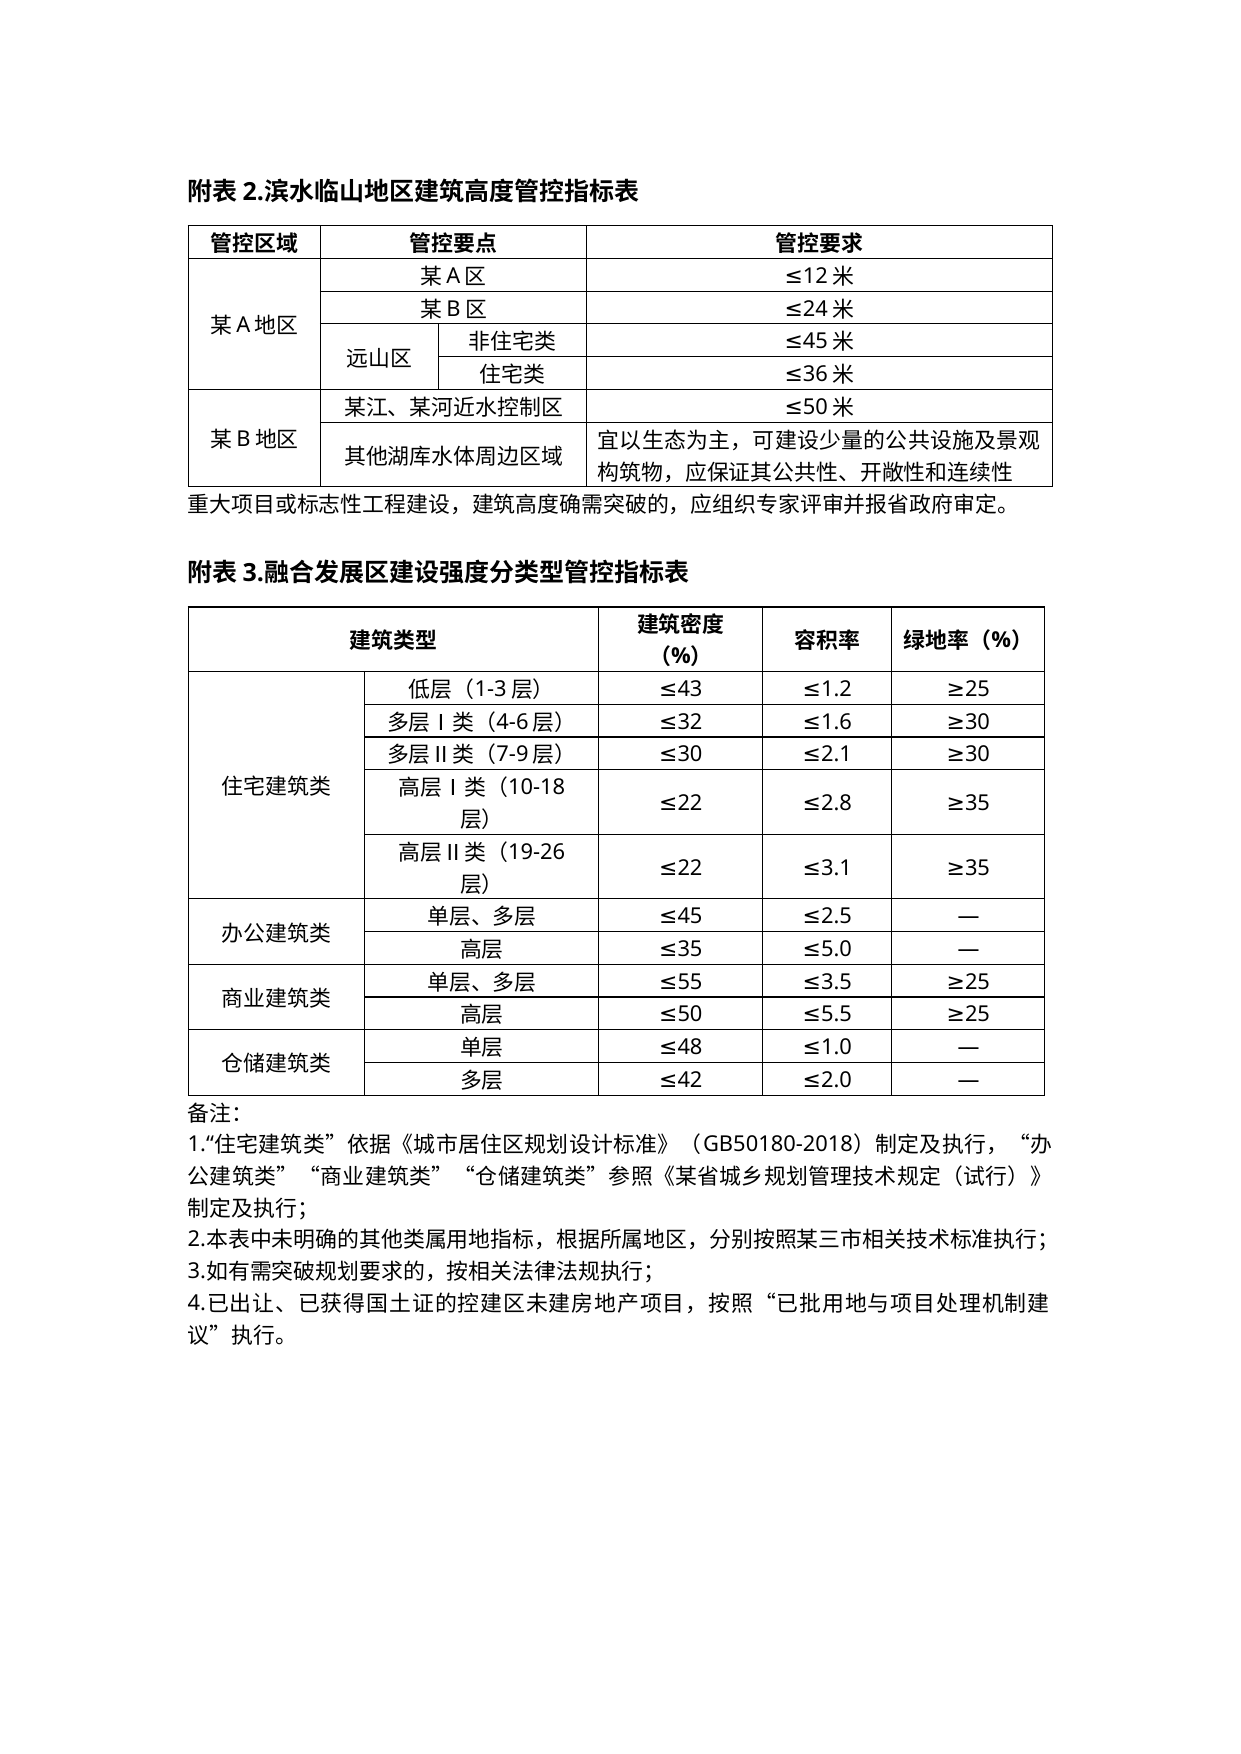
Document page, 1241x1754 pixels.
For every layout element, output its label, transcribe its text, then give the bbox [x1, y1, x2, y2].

table_cell ≤2.0 [763, 1063, 891, 1094]
table_cell ≤12米 [587, 259, 1052, 291]
table_cell ≤1.2 [763, 672, 891, 704]
table_cell 其他湖库水体周边区域 [321, 423, 586, 486]
table_cell — [892, 1030, 1044, 1062]
table_cell 单层、多层 [365, 965, 598, 996]
table_header 管控区域 [189, 226, 320, 258]
table_cell ≥30 [892, 705, 1044, 736]
table_cell ≥35 [892, 770, 1044, 834]
table_header 容积率 [763, 608, 891, 671]
text 3.如有需突破规划要求的，按相关法律法规执行； [187, 1254, 1053, 1286]
table_cell ≤3.1 [763, 835, 891, 898]
table_cell 高层Ⅰ类（10-18层） [365, 770, 598, 834]
table_cell 单层 [365, 1030, 598, 1062]
table_cell 办公建筑类 [189, 899, 364, 964]
table_cell ≥30 [892, 738, 1044, 769]
text 重大项目或标志性工程建设，建筑高度确需突破的，应组织专家评审并报省政府审定。 [187, 487, 1053, 519]
table_cell ≤5.5 [763, 998, 891, 1029]
table_cell ≤2.1 [763, 738, 891, 769]
table_cell ≤43 [599, 672, 762, 704]
table_cell ≥25 [892, 672, 1044, 704]
table_cell — [892, 1063, 1044, 1094]
text 2.本表中未明确的其他类属用地指标，根据所属地区，分别按照某三市相关技术标准执行； [187, 1222, 1053, 1254]
table_cell 某A区 [321, 259, 586, 291]
table_cell ≤2.5 [763, 899, 891, 931]
text 4.已出让、已获得国土证的控建区未建房地产项目，按照“已批用地与项目处理机制建议”执行。 [187, 1286, 1053, 1349]
table_cell — [892, 899, 1044, 931]
table_cell 非住宅类 [439, 324, 586, 356]
table_cell 单层、多层 [365, 899, 598, 931]
table_header 建筑密度（%） [599, 608, 762, 671]
subtitle 附表2.滨水临山地区建筑高度管控指标表 [187, 150, 1053, 212]
table_cell — [892, 932, 1044, 964]
table_cell 某A地区 [189, 259, 320, 389]
table_cell 高层 [365, 932, 598, 964]
table_cell ≤30 [599, 738, 762, 769]
table_cell 某江、某河近水控制区 [321, 390, 586, 422]
table_cell ≤55 [599, 965, 762, 996]
table_cell 多层Ⅰ类（4-6层） [365, 705, 598, 736]
table_cell ≤35 [599, 932, 762, 964]
table_cell 多层Ⅱ类（7-9层） [365, 738, 598, 769]
table_cell ≥25 [892, 965, 1044, 996]
table_cell ≥35 [892, 835, 1044, 898]
table_cell ≤22 [599, 770, 762, 834]
table_cell 宜以生态为主，可建设少量的公共设施及景观构筑物，应保证其公共性、开敞性和连续性 [587, 423, 1052, 486]
table_header 管控要点 [321, 226, 586, 258]
table_cell ≤50米 [587, 390, 1052, 422]
table_cell 仓储建筑类 [189, 1030, 364, 1094]
text 1.“住宅建筑类”依据《城市居住区规划设计标准》（GB50180-2018）制定及执行，“办公建筑类”“商业建筑类”“仓储建筑类”参照《某省城乡规划管理技术规定（试行）》制定及执行； [187, 1127, 1053, 1222]
table_cell ≤5.0 [763, 932, 891, 964]
table_cell 高层 [365, 998, 598, 1029]
table_header 管控要求 [587, 226, 1052, 258]
table_cell 低层（1-3层） [365, 672, 598, 704]
table_cell ≤48 [599, 1030, 762, 1062]
table_cell ≤3.5 [763, 965, 891, 996]
table_cell 远山区 [321, 324, 438, 389]
table_cell 高层Ⅱ类（19-26层） [365, 835, 598, 898]
table_cell ≤1.6 [763, 705, 891, 736]
table_cell 多层 [365, 1063, 598, 1094]
table_cell ≤45米 [587, 324, 1052, 356]
table_cell ≤50 [599, 998, 762, 1029]
table_cell ≤32 [599, 705, 762, 736]
subtitle 附表3.融合发展区建设强度分类型管控指标表 [187, 531, 1053, 594]
table_cell 住宅类 [439, 357, 586, 389]
table_cell ≥25 [892, 998, 1044, 1029]
table_cell ≤45 [599, 899, 762, 931]
table_cell ≤2.8 [763, 770, 891, 834]
table_cell 商业建筑类 [189, 965, 364, 1029]
table_cell ≤1.0 [763, 1030, 891, 1062]
table_cell ≤22 [599, 835, 762, 898]
table_cell 住宅建筑类 [189, 672, 364, 898]
table_cell 某B地区 [189, 390, 320, 486]
table_cell ≤42 [599, 1063, 762, 1094]
table_cell ≤24米 [587, 292, 1052, 323]
table_header 绿地率（%） [892, 608, 1044, 671]
table_cell 某B区 [321, 292, 586, 323]
table_cell ≤36米 [587, 357, 1052, 389]
table_header 建筑类型 [189, 608, 598, 671]
text 备注： [187, 1096, 1053, 1127]
